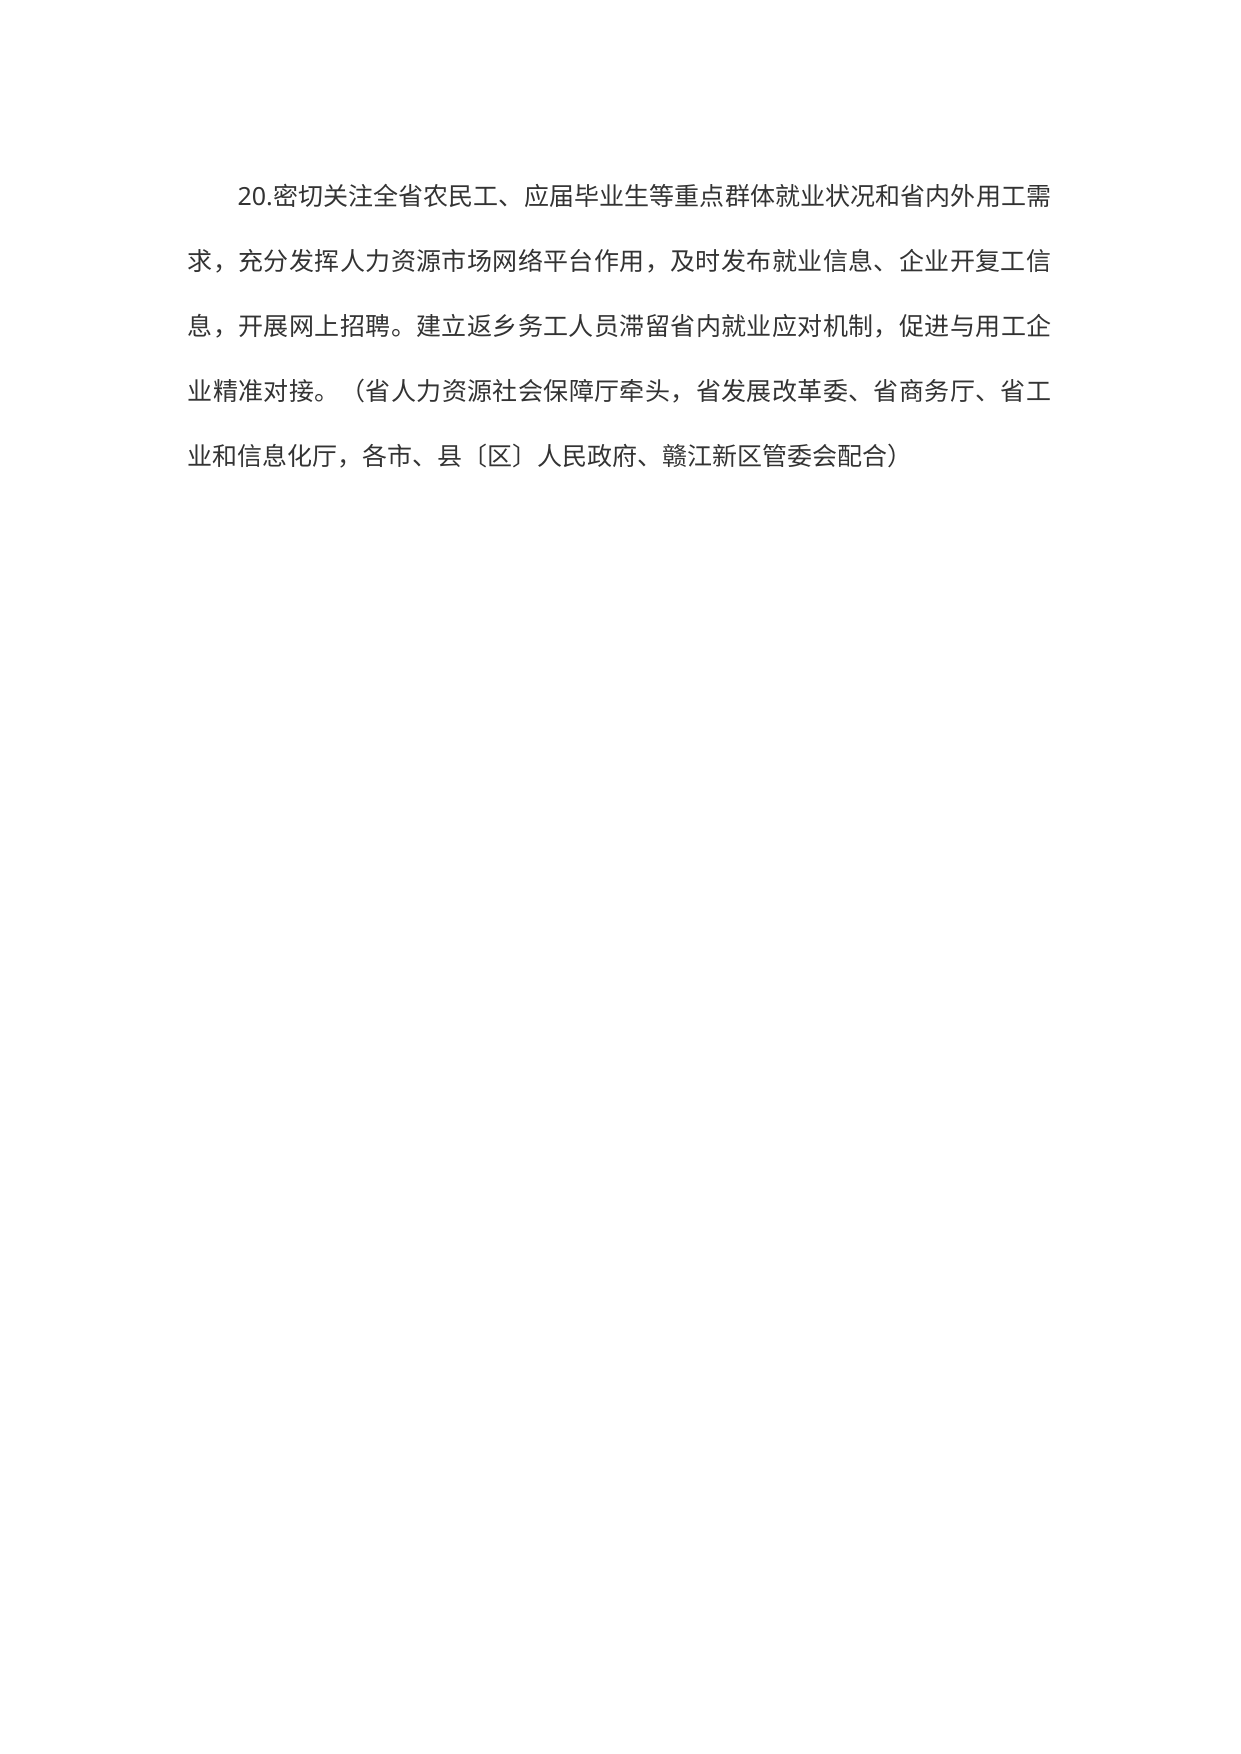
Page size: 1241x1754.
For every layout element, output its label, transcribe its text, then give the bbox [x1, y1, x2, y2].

text 20.密切关注全省农民工、应届毕业生等重点群体就业状况和省内外用工需求，充分发挥人力资源市场网络平台作用，及时发布就业信息、企业开复工信息，开展网上招聘。建立返乡务工人员滞留省内就业应对机制，促进与用工企业精准对接。（省人力资源社会保障厅牵头，省发展改革委、省商务厅、省工业和信息化厅，各市、县〔区〕人民政府、赣江新区管委会配合） [187, 162, 1053, 487]
